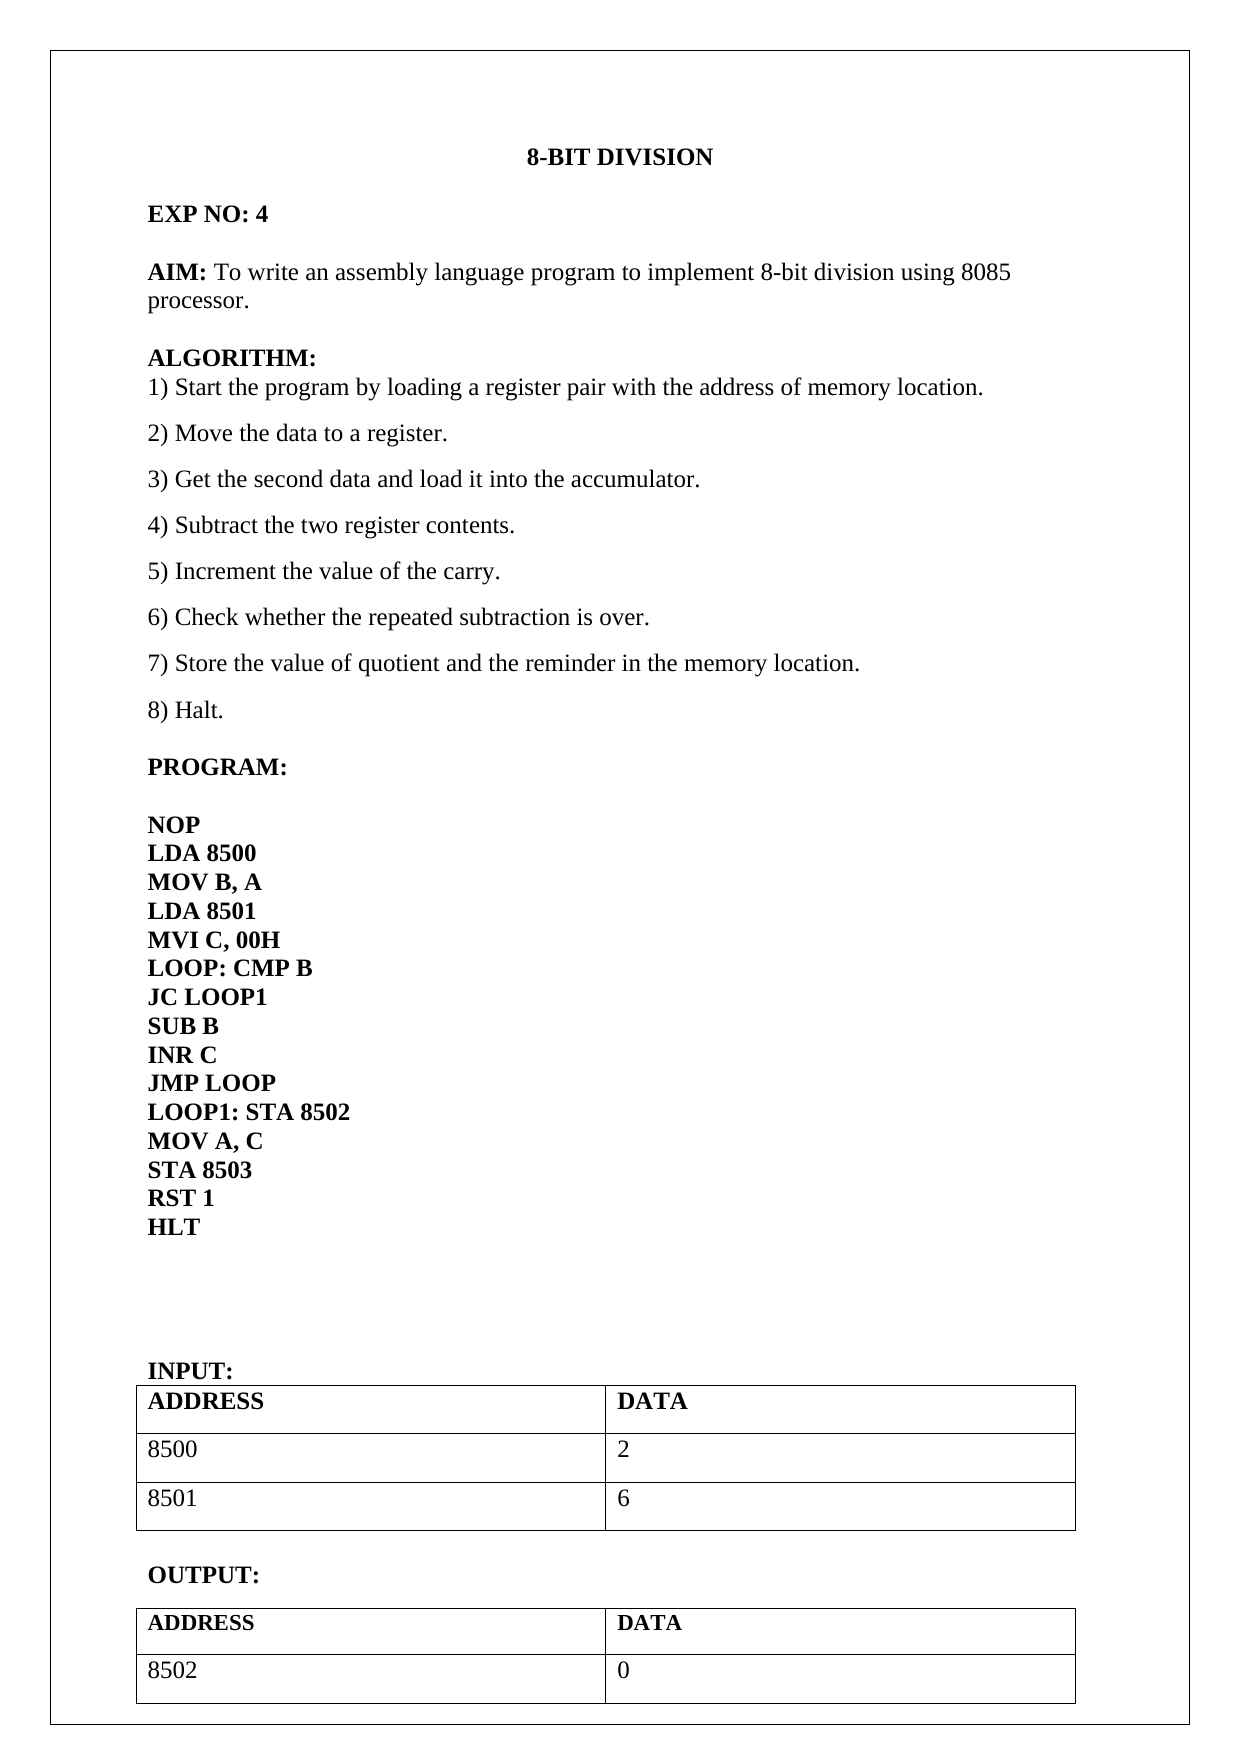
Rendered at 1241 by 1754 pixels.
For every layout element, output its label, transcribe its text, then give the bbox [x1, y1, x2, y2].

text 1) Start the program by loading a register pair with the address of memory location. [147, 372, 1093, 400]
text INR C [147, 1040, 1093, 1068]
text 3) Get the second data and load it into the accumulator. [147, 464, 1093, 493]
text 8) Halt. [147, 695, 1093, 723]
table_header DATA [606, 1609, 1075, 1654]
text JC LOOP1 [147, 982, 1093, 1011]
text AIM: To write an assembly language program to implement 8-bit division using 8085 processor. [147, 257, 1093, 314]
text 4) Subtract the two register contents. [147, 510, 1093, 539]
text LOOP: CMP B [147, 953, 1093, 982]
text ALGORITHM: [147, 343, 1093, 372]
text MOV A, C [147, 1126, 1093, 1155]
text STA 8503 [147, 1155, 1093, 1183]
table_cell 8501 [137, 1483, 605, 1530]
text HLT [147, 1212, 1093, 1241]
table_header DATA [606, 1386, 1075, 1433]
text 2) Move the data to a register. [147, 418, 1093, 447]
text INPUT: [147, 1356, 1093, 1385]
text 7) Store the value of quotient and the reminder in the memory location. [147, 648, 1093, 677]
table_header ADDRESS [137, 1609, 605, 1654]
table_cell 6 [606, 1483, 1075, 1530]
table_cell 2 [606, 1434, 1075, 1482]
text EXP NO: 4 [147, 199, 1093, 228]
text JMP LOOP [147, 1068, 1093, 1097]
text LDA 8500 [147, 838, 1093, 867]
text 6) Check whether the repeated subtraction is over. [147, 602, 1093, 631]
text NOP [147, 810, 1093, 838]
table_header ADDRESS [137, 1386, 605, 1433]
text MOV B, A [147, 867, 1093, 896]
text LOOP1: STA 8502 [147, 1097, 1093, 1126]
table_cell 0 [606, 1655, 1075, 1702]
text LDA 8501 [147, 896, 1093, 925]
text OUTPUT: [147, 1560, 1093, 1589]
table_cell 8502 [137, 1655, 605, 1702]
text 8-BIT DIVISION [147, 142, 1093, 170]
text MVI C, 00H [147, 925, 1093, 953]
text SUB B [147, 1011, 1093, 1040]
text RST 1 [147, 1183, 1093, 1212]
text PROGRAM: [147, 752, 1093, 781]
table_cell 8500 [137, 1434, 605, 1482]
text 5) Increment the value of the carry. [147, 556, 1093, 585]
